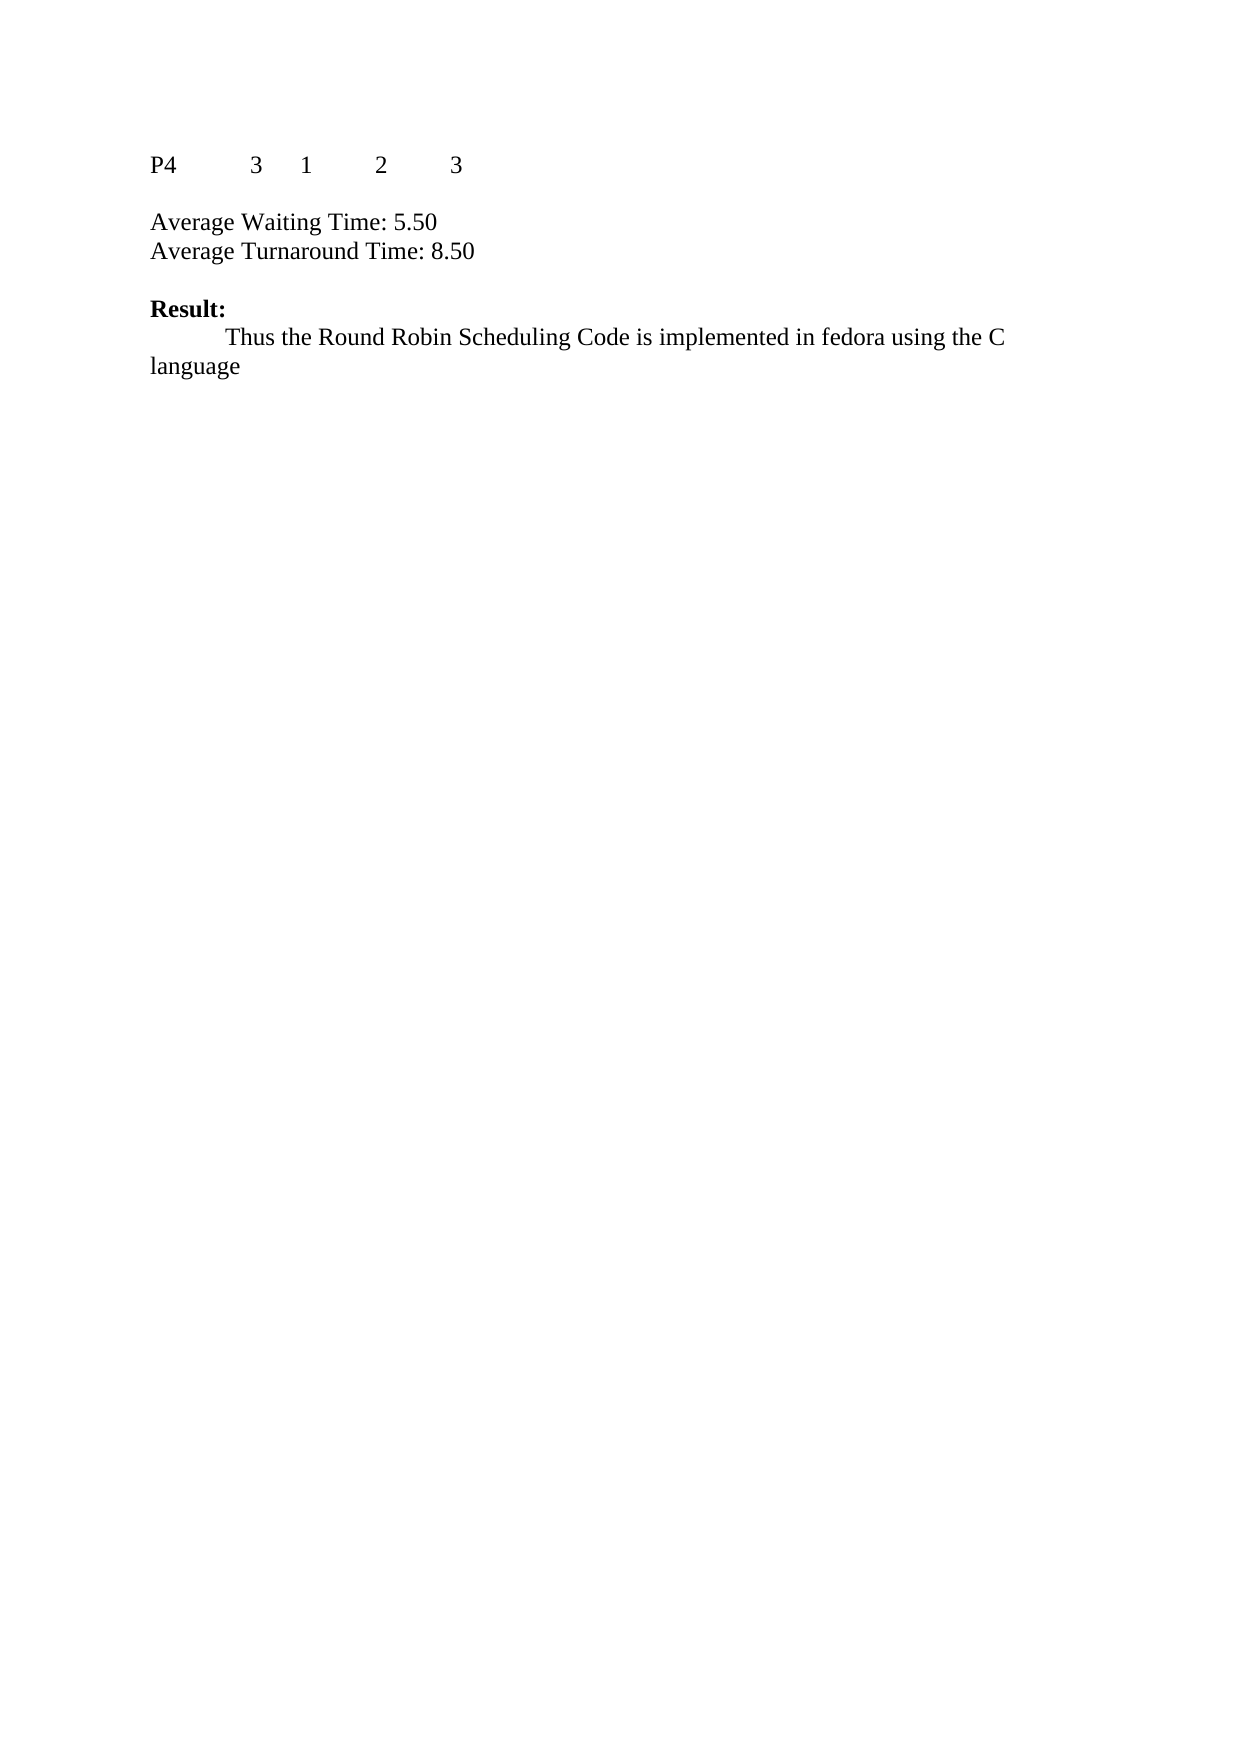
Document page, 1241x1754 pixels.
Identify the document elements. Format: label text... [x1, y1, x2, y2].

text Average Waiting Time: 5.50 [150, 207, 1090, 236]
text Average Turnaround Time: 8.50 [150, 236, 1090, 265]
text Thus the Round Robin Scheduling Code is implemented in fedora using the C language [150, 322, 1090, 380]
text Result: [150, 294, 1090, 322]
text P4 3 1 2 3 [150, 150, 1090, 179]
